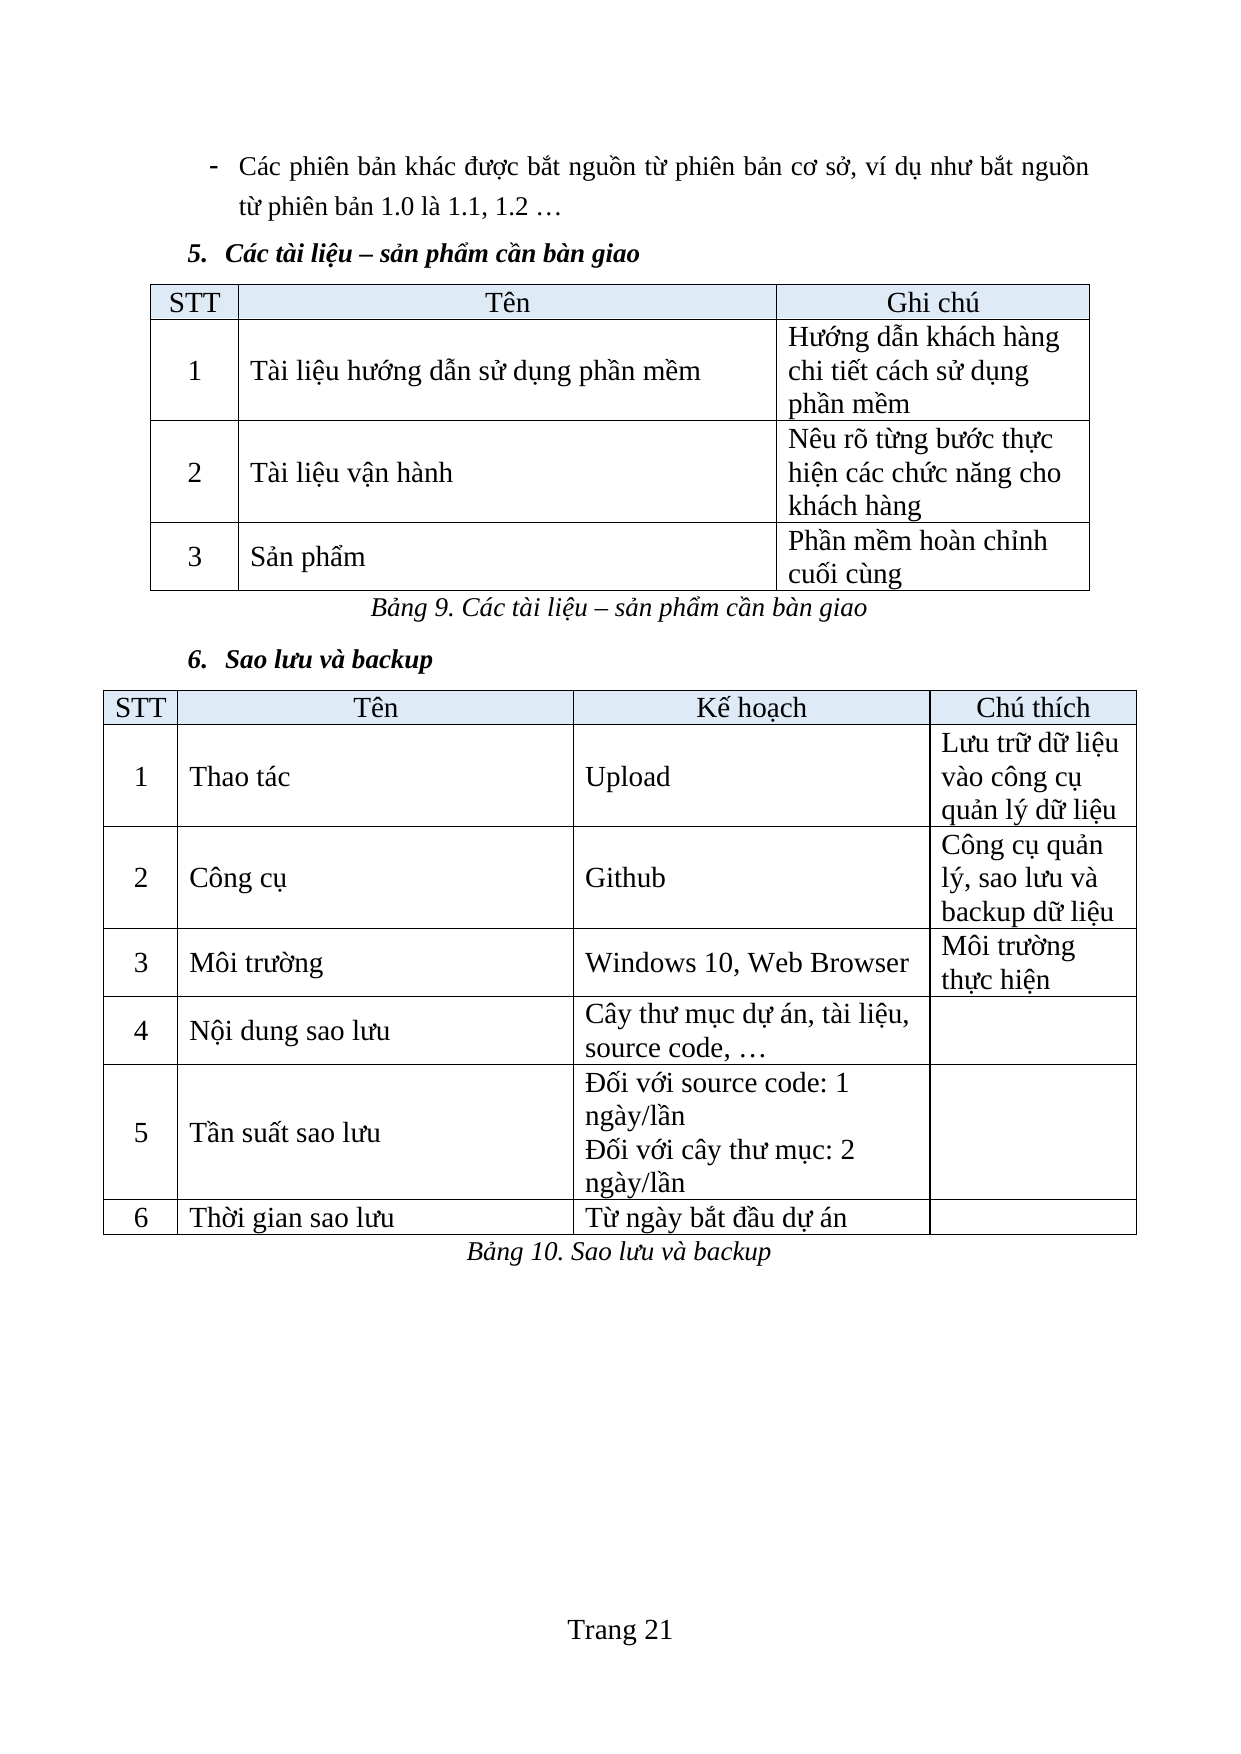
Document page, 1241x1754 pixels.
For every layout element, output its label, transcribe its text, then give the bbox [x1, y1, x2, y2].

table_cell 3 [104, 929, 177, 996]
table_header STT [104, 691, 177, 724]
table_header Tên [178, 691, 573, 724]
table_cell 5 [104, 1065, 177, 1199]
table_cell 6 [104, 1200, 177, 1233]
table_cell 1 [104, 725, 177, 826]
subtitle Sao lưu và backup [187, 643, 1090, 674]
table_cell 3 [151, 523, 238, 590]
table_cell [931, 1200, 1136, 1233]
subtitle Các tài liệu – sản phẩm cần bàn giao [187, 237, 1090, 268]
table_cell 2 [104, 827, 177, 927]
table_cell Tần suất sao lưu [178, 1065, 573, 1199]
table_cell Nội dung sao lưu [178, 997, 573, 1064]
table_header Chú thích [931, 691, 1136, 724]
table_cell 4 [104, 997, 177, 1064]
table_cell Windows 10, Web Browser [574, 929, 929, 996]
table_cell Tài liệu hướng dẫn sử dụng phần mềm [239, 320, 776, 420]
table_cell [931, 1065, 1136, 1199]
table_cell Thời gian sao lưu [178, 1200, 573, 1233]
table_cell Upload [574, 725, 929, 826]
table_header Kế hoạch [574, 691, 929, 724]
table_cell Github [574, 827, 929, 927]
table_cell Môi trường [178, 929, 573, 996]
table_cell Phần mềm hoàn chỉnh cuối cùng [777, 523, 1089, 590]
table_cell Hướng dẫn khách hàng chi tiết cách sử dụng phần mềm [777, 320, 1089, 420]
text Các phiên bản khác được bắt nguồn từ phiên bản cơ sở, ví dụ như bắt nguồn từ phiên bản 1.0 là 1.1, 1.2 … [209, 150, 1090, 222]
table_cell 2 [151, 421, 238, 522]
table_cell Tài liệu vận hành [239, 421, 776, 522]
table_cell [931, 997, 1136, 1064]
table_header Ghi chú [777, 285, 1089, 318]
table_cell Lưu trữ dữ liệu vào công cụ quản lý dữ liệu [931, 725, 1136, 826]
table_cell Đối với source code: 1 ngày/lần Đối với cây thư mục: 2 ngày/lần [574, 1065, 929, 1199]
table_cell Nêu rõ từng bước thực hiện các chức năng cho khách hàng [777, 421, 1089, 522]
table_cell Môi trường thực hiện [931, 929, 1136, 996]
table_cell Từ ngày bắt đầu dự án [574, 1200, 929, 1233]
table_header STT [151, 285, 238, 318]
table_cell Thao tác [178, 725, 573, 826]
table_header Tên [239, 285, 776, 318]
text Bảng 10. Sao lưu và backup [150, 1235, 1090, 1266]
table_cell 1 [151, 320, 238, 420]
text Bảng 9. Các tài liệu – sản phẩm cần bàn giao [150, 591, 1090, 622]
table_cell Cây thư mục dự án, tài liệu, source code, … [574, 997, 929, 1064]
table_cell Sản phẩm [239, 523, 776, 590]
table_cell Công cụ [178, 827, 573, 927]
table_cell Công cụ quản lý, sao lưu và backup dữ liệu [931, 827, 1136, 927]
